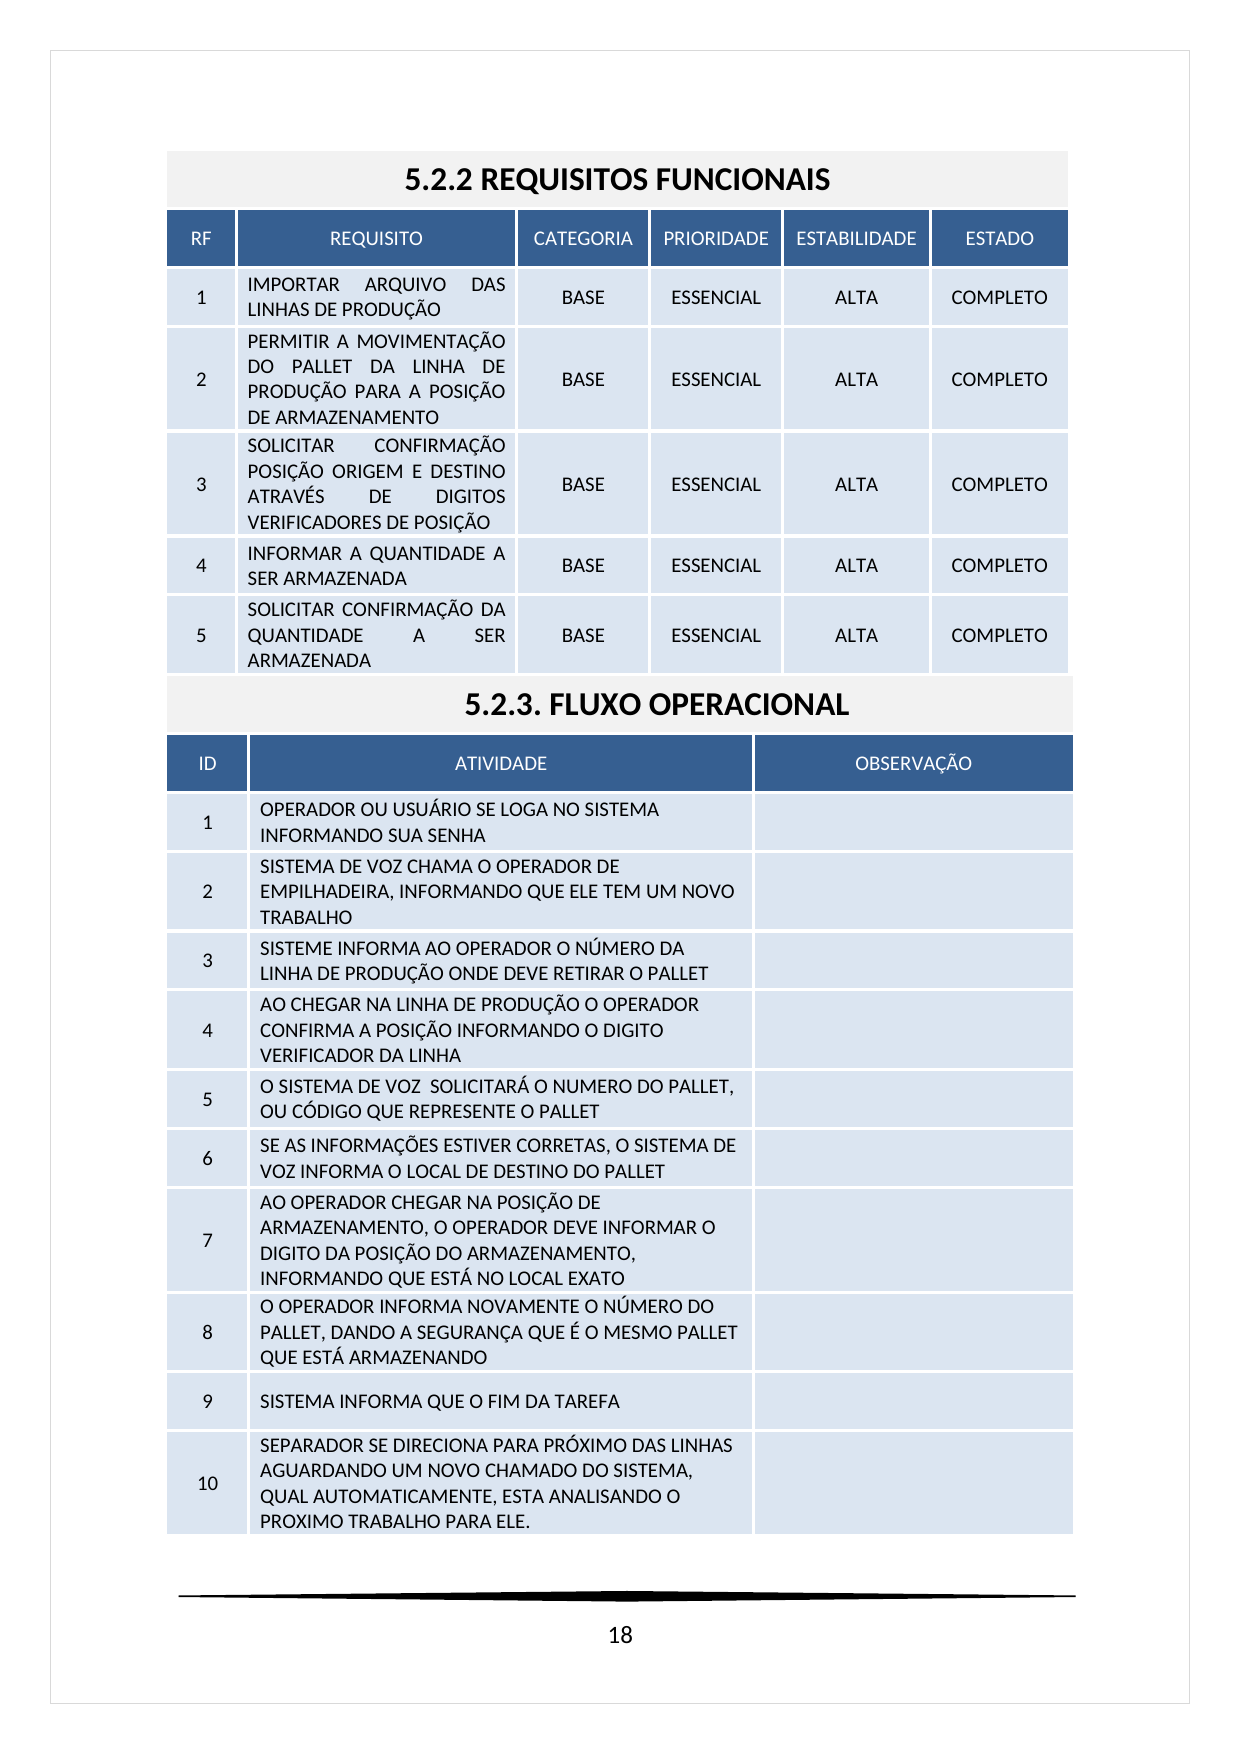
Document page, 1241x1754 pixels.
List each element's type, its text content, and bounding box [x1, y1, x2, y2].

table_cell BASE [518, 269, 648, 325]
table_cell SISTEMA DE VOZ CHAMA O OPERADOR DE EMPILHADEIRA, INFORMANDO QUE ELE TEM UM NOVO TRABALHO [250, 853, 752, 929]
table_cell [755, 991, 1073, 1068]
table_cell ALTA [784, 538, 929, 593]
table_cell COMPLETO [932, 328, 1068, 429]
table_cell ESTADO [932, 210, 1068, 266]
table_cell [755, 794, 1073, 850]
table_cell IMPORTAR ARQUIVO DAS LINHAS DE PRODUÇÃO [238, 269, 515, 325]
table_cell ESSENCIAL [651, 269, 781, 325]
table_cell ATIVIDADE [250, 735, 752, 791]
table_cell [755, 853, 1073, 929]
table_cell BASE [518, 596, 648, 673]
table_cell COMPLETO [932, 433, 1068, 534]
table_cell BASE [518, 433, 648, 534]
table_cell AO OPERADOR CHEGAR NA POSIÇÃO DE ARMAZENAMENTO, O OPERADOR DEVE INFORMAR O DIGITO DA POSIÇÃO DO ARMAZENAMENTO, INFORMANDO QUE ESTÁ NO LOCAL EXATO [250, 1189, 752, 1291]
table_cell ALTA [784, 433, 929, 534]
table_cell 3 [167, 933, 247, 988]
table_cell O SISTEMA DE VOZ SOLICITARÁ O NUMERO DO PALLET, OU CÓDIGO QUE REPRESENTE O PALLET [250, 1071, 752, 1127]
table_cell AO CHEGAR NA LINHA DE PRODUÇÃO O OPERADOR CONFIRMA A POSIÇÃO INFORMANDO O DIGITO VERIFICADOR DA LINHA [250, 991, 752, 1068]
table_cell ID [167, 735, 247, 791]
table_cell COMPLETO [932, 538, 1068, 593]
table_cell SOLICITAR CONFIRMAÇÃO POSIÇÃO ORIGEM E DESTINO ATRAVÉS DE DIGITOS VERIFICADORES DE POSIÇÃO [238, 433, 515, 534]
table_cell 7 [167, 1189, 247, 1291]
table_cell 2 [167, 853, 247, 929]
table_cell 5 [167, 1071, 247, 1127]
table_header 5.2.2 REQUISITOS FUNCIONAIS [167, 151, 1068, 207]
table_cell OBSERVAÇÃO [755, 735, 1073, 791]
table_cell ALTA [784, 328, 929, 429]
table_cell PERMITIR A MOVIMENTAÇÃO DO PALLET DA LINHA DE PRODUÇÃO PARA A POSIÇÃO DE ARMAZENAMENTO [238, 328, 515, 429]
table_cell [755, 1130, 1073, 1186]
table_cell O OPERADOR INFORMA NOVAMENTE O NÚMERO DO PALLET, DANDO A SEGURANÇA QUE É O MESMO PALLET QUE ESTÁ ARMAZENANDO [250, 1294, 752, 1370]
table_cell [755, 1071, 1073, 1127]
table_cell BASE [518, 328, 648, 429]
table_cell 2 [167, 328, 235, 429]
table_cell 5 [167, 596, 235, 673]
table_cell COMPLETO [932, 596, 1068, 673]
table_cell ESSENCIAL [651, 328, 781, 429]
table_cell 4 [167, 538, 235, 593]
table_cell ALTA [784, 269, 929, 325]
table_cell PRIORIDADE [651, 210, 781, 266]
table_cell ESSENCIAL [651, 538, 781, 593]
table_cell SEPARADOR SE DIRECIONA PARA PRÓXIMO DAS LINHAS AGUARDANDO UM NOVO CHAMADO DO SISTEMA, QUAL AUTOMATICAMENTE, ESTA ANALISANDO O PROXIMO TRABALHO PARA ELE. [250, 1432, 752, 1534]
table_cell INFORMAR A QUANTIDADE A SER ARMAZENADA [238, 538, 515, 593]
table_cell [755, 1432, 1073, 1534]
table_cell BASE [518, 538, 648, 593]
table_cell 4 [167, 991, 247, 1068]
table_cell SE AS INFORMAÇÕES ESTIVER CORRETAS, O SISTEMA DE VOZ INFORMA O LOCAL DE DESTINO DO PALLET [250, 1130, 752, 1186]
table_cell [755, 1189, 1073, 1291]
table_cell 10 [167, 1432, 247, 1534]
table_cell 9 [167, 1373, 247, 1429]
table_cell 1 [167, 794, 247, 850]
table_cell ESTABILIDADE [784, 210, 929, 266]
table_cell [755, 933, 1073, 988]
table_cell OPERADOR OU USUÁRIO SE LOGA NO SISTEMA INFORMANDO SUA SENHA [250, 794, 752, 850]
table_cell ESSENCIAL [651, 596, 781, 673]
table_cell 5.2.3. FLUXO OPERACIONAL [167, 676, 1073, 732]
table_cell ALTA [784, 596, 929, 673]
table_cell RF [167, 210, 235, 266]
table_cell [755, 1373, 1073, 1429]
table_cell CATEGORIA [518, 210, 648, 266]
table_cell [755, 1294, 1073, 1370]
table_cell REQUISITO [238, 210, 515, 266]
table_cell SISTEME INFORMA AO OPERADOR O NÚMERO DA LINHA DE PRODUÇÃO ONDE DEVE RETIRAR O PALLET [250, 933, 752, 988]
table_cell 6 [167, 1130, 247, 1186]
table_cell COMPLETO [932, 269, 1068, 325]
table_cell SISTEMA INFORMA QUE O FIM DA TAREFA [250, 1373, 752, 1429]
table_cell 3 [167, 433, 235, 534]
table_cell 8 [167, 1294, 247, 1370]
table_cell 1 [167, 269, 235, 325]
table_cell ESSENCIAL [651, 433, 781, 534]
table_cell SOLICITAR CONFIRMAÇÃO DA QUANTIDADE A SER ARMAZENADA [238, 596, 515, 673]
